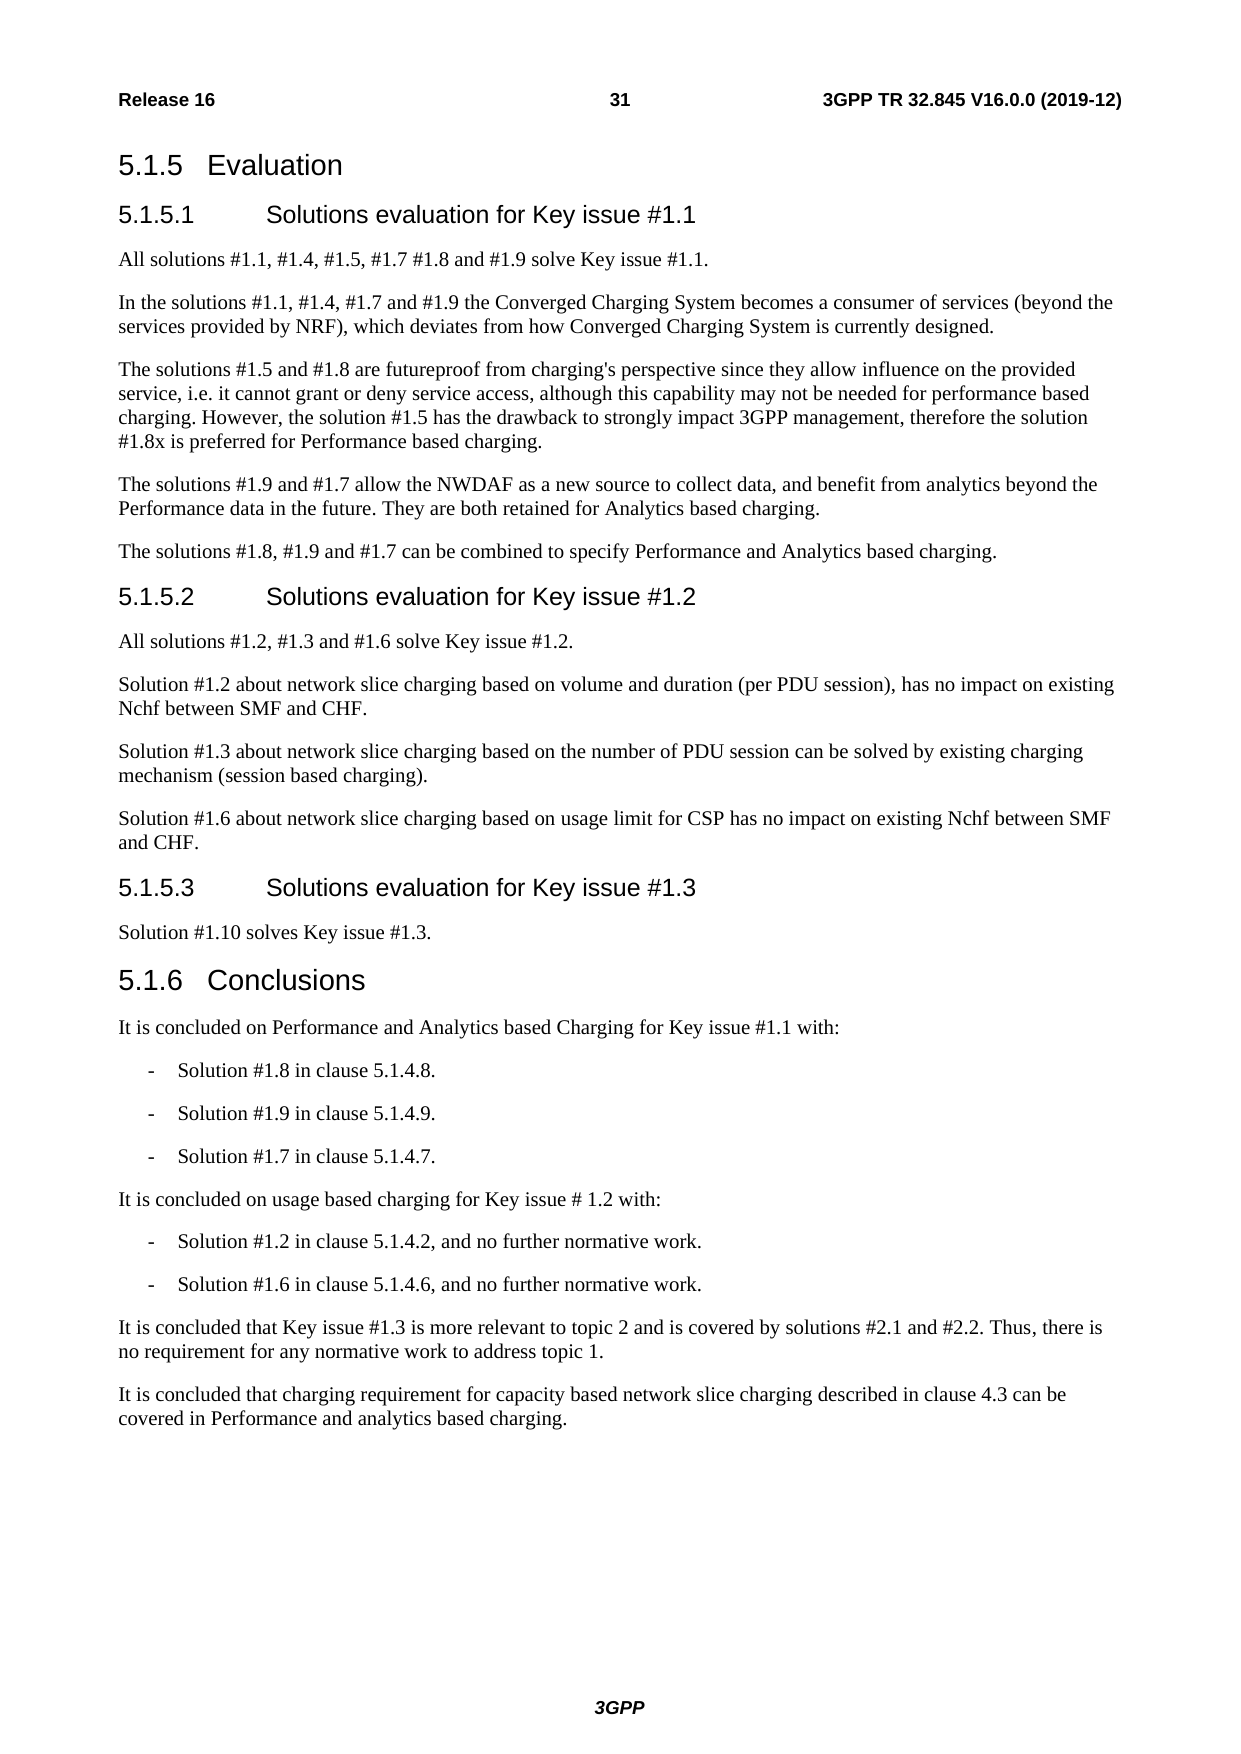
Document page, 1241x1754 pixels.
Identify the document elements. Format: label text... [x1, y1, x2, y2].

subtitle 5.1.5.2 Solutions evaluation for Key issue #1.2 [118, 582, 1122, 610]
text The solutions #1.9 and #1.7 allow the NWDAF as a new source to collect data, and benefit from analytics beyond the Performance data in the future. They are both retained for Analytics based charging. [118, 472, 1122, 520]
subtitle 5.1.5.1 Solutions evaluation for Key issue #1.1 [118, 200, 1122, 228]
text - Solution #1.7 in clause 5.1.4.7. [148, 1144, 1122, 1168]
text All solutions #1.1, #1.4, #1.5, #1.7 #1.8 and #1.9 solve Key issue #1.1. [118, 247, 1122, 271]
text It is concluded that Key issue #1.3 is more relevant to topic 2 and is covered by solutions #2.1 and #2.2. Thus, there is no requirement for any normative work to address topic 1. [118, 1315, 1122, 1363]
text Solution #1.10 solves Key issue #1.3. [118, 920, 1122, 944]
text In the solutions #1.1, #1.4, #1.7 and #1.9 the Converged Charging System becomes a consumer of services (beyond the services provided by NRF), which deviates from how Converged Charging System is currently designed. [118, 290, 1122, 338]
text - Solution #1.9 in clause 5.1.4.9. [148, 1101, 1122, 1125]
text - Solution #1.2 in clause 5.1.4.2, and no further normative work. [118, 1229, 1122, 1253]
text - Solution #1.6 in clause 5.1.4.6, and no further normative work. [148, 1272, 1122, 1296]
text It is concluded that charging requirement for capacity based network slice charging described in clause 4.3 can be covered in Performance and analytics based charging. [118, 1382, 1122, 1430]
subtitle 5.1.5.3 Solutions evaluation for Key issue #1.3 [118, 873, 1122, 901]
subtitle 5.1.6 Conclusions [118, 963, 1122, 996]
text The solutions #1.8, #1.9 and #1.7 can be combined to specify Performance and Analytics based charging. [118, 539, 1122, 563]
text It is concluded on usage based charging for Key issue # 1.2 with: [118, 1186, 1122, 1211]
text All solutions #1.2, #1.3 and #1.6 solve Key issue #1.2. [118, 629, 1122, 653]
text Solution #1.6 about network slice charging based on usage limit for CSP has no impact on existing Nchf between SMF and CHF. [118, 806, 1122, 854]
text It is concluded on Performance and Analytics based Charging for Key issue #1.1 with: [118, 1015, 1122, 1039]
subtitle 5.1.5 Evaluation [118, 147, 1122, 181]
text The solutions #1.5 and #1.8 are futureproof from charging's perspective since they allow influence on the provided service, i.e. it cannot grant or deny service access, although this capability may not be needed for performance based charging. However, the solution #1.5 has the drawback to strongly impact 3GPP management, therefore the solution #1.8x is preferred for Performance based charging. [118, 357, 1122, 453]
text - Solution #1.8 in clause 5.1.4.8. [148, 1058, 1122, 1082]
text Solution #1.2 about network slice charging based on volume and duration (per PDU session), has no impact on existing Nchf between SMF and CHF. [118, 672, 1122, 720]
text Solution #1.3 about network slice charging based on the number of PDU session can be solved by existing charging mechanism (session based charging). [118, 739, 1122, 787]
